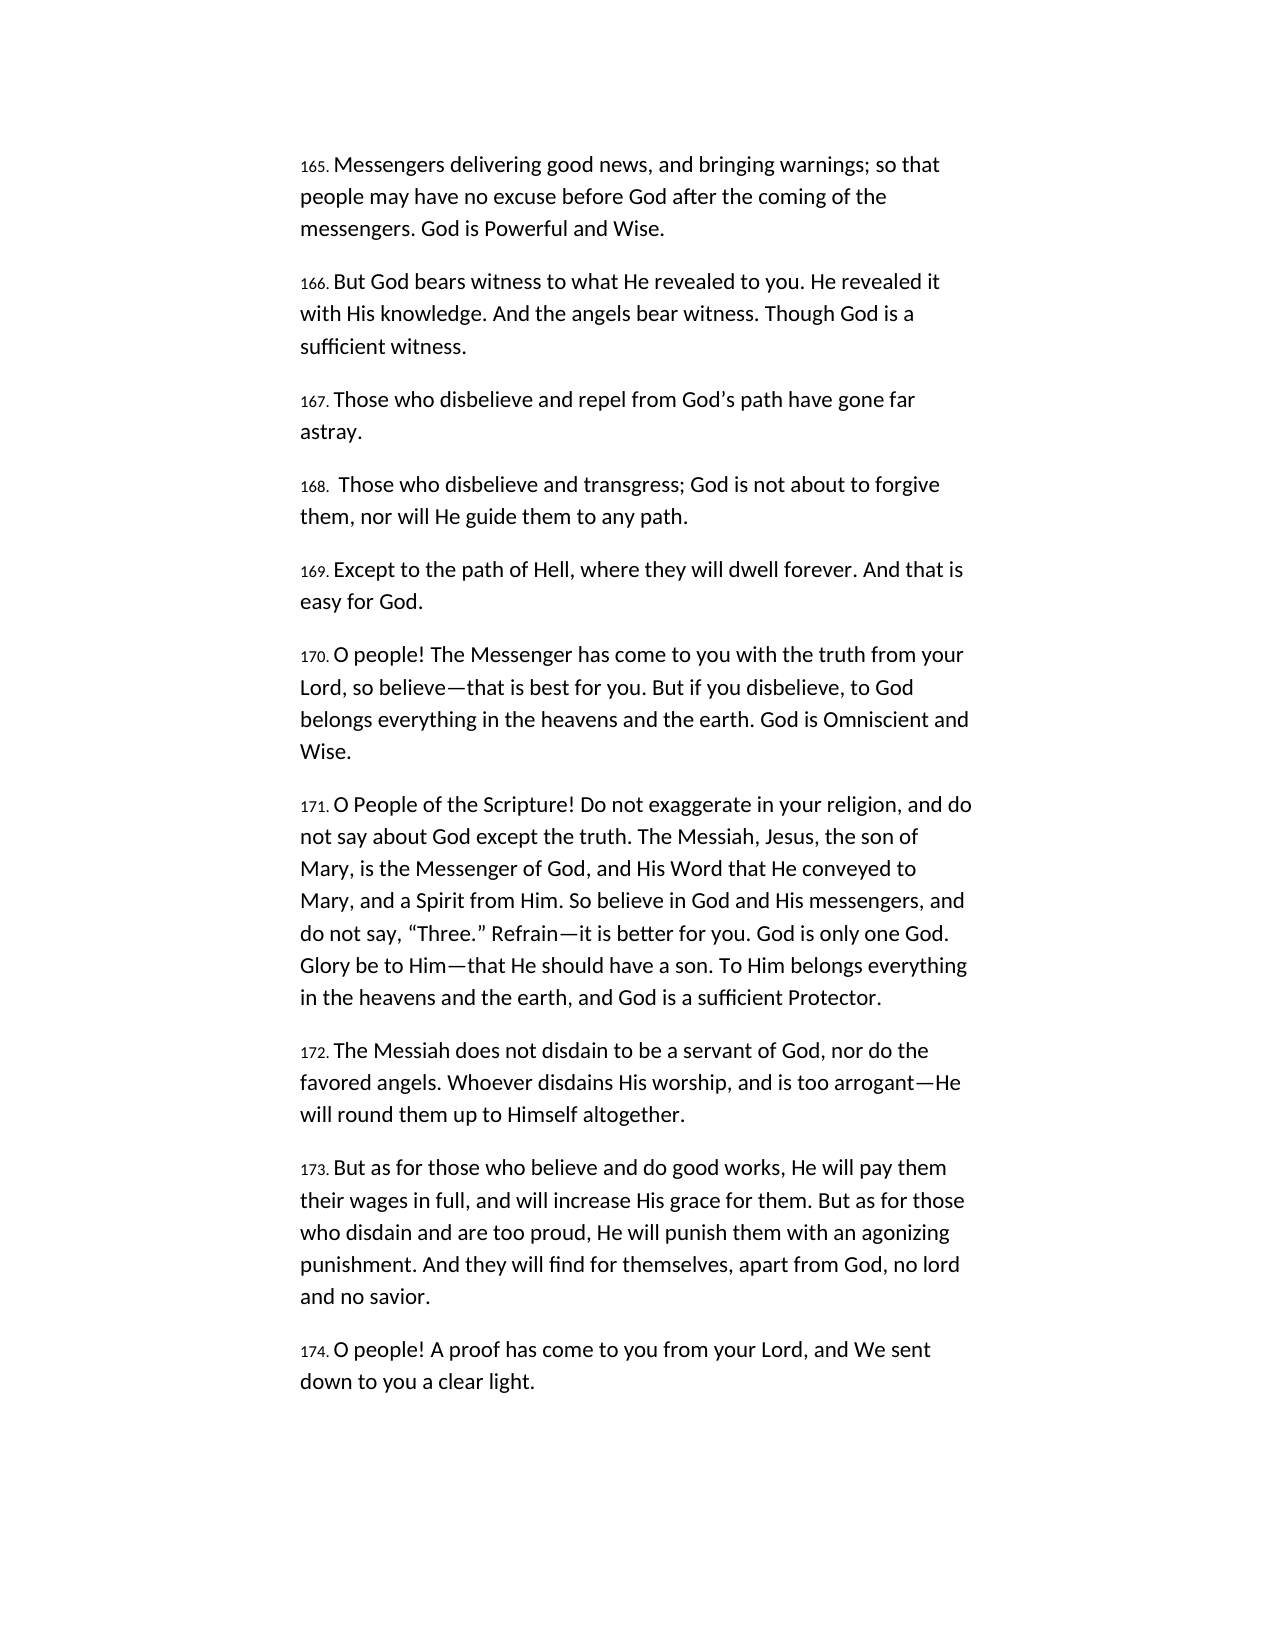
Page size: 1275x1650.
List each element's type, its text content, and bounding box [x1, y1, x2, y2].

text Except to the path of Hell, where they will dwell forever. And that is easy for God. [300, 555, 975, 615]
text O people! The Messenger has come to you with the truth from your Lord, so believe—that is best for you. But if you disbelieve, to God belongs everything in the heavens and the earth. God is Omniscient and Wise. [300, 640, 975, 765]
text O People of the Scripture! Do not exaggerate in your religion, and do not say about God except the truth. The Messiah, Jesus, the son of Mary, is the Messenger of God, and His Word that He conveyed to Mary, and a Spirit from Him. So believe in God and His messengers, and do not say, “Three.” Refrain—it is better for you. God is only one God. Glory be to Him—that He should have a son. To Him belongs everything in the heavens and the earth, and God is a sufficient Protector. [300, 790, 975, 1011]
text But as for those who believe and do good works, He will pay them their wages in full, and will increase His grace for them. But as for those who disdain and are too proud, He will punish them with an agonizing punishment. And they will find for themselves, apart from God, no lord and no savior. [300, 1153, 975, 1310]
text But God bears witness to what He revealed to you. He revealed it with His knowledge. And the angels bear witness. Though God is a sufficient witness. [300, 267, 975, 360]
text Messengers delivering good news, and bringing warnings; so that people may have no excuse before God after the coming of the messengers. God is Powerful and Wise. [300, 150, 975, 242]
text Those who disbelieve and repel from God’s path have gone far astray. [300, 385, 975, 445]
text Those who disbelieve and transgress; God is not about to forgive them, nor will He guide them to any path. [300, 470, 975, 530]
text O people! A proof has come to you from your Lord, and We sent down to you a clear light. [300, 1335, 975, 1396]
text The Messiah does not disdain to be a servant of God, nor do the favored angels. Whoever disdains His worship, and is too arrogant—He will round them up to Himself altogether. [300, 1036, 975, 1128]
